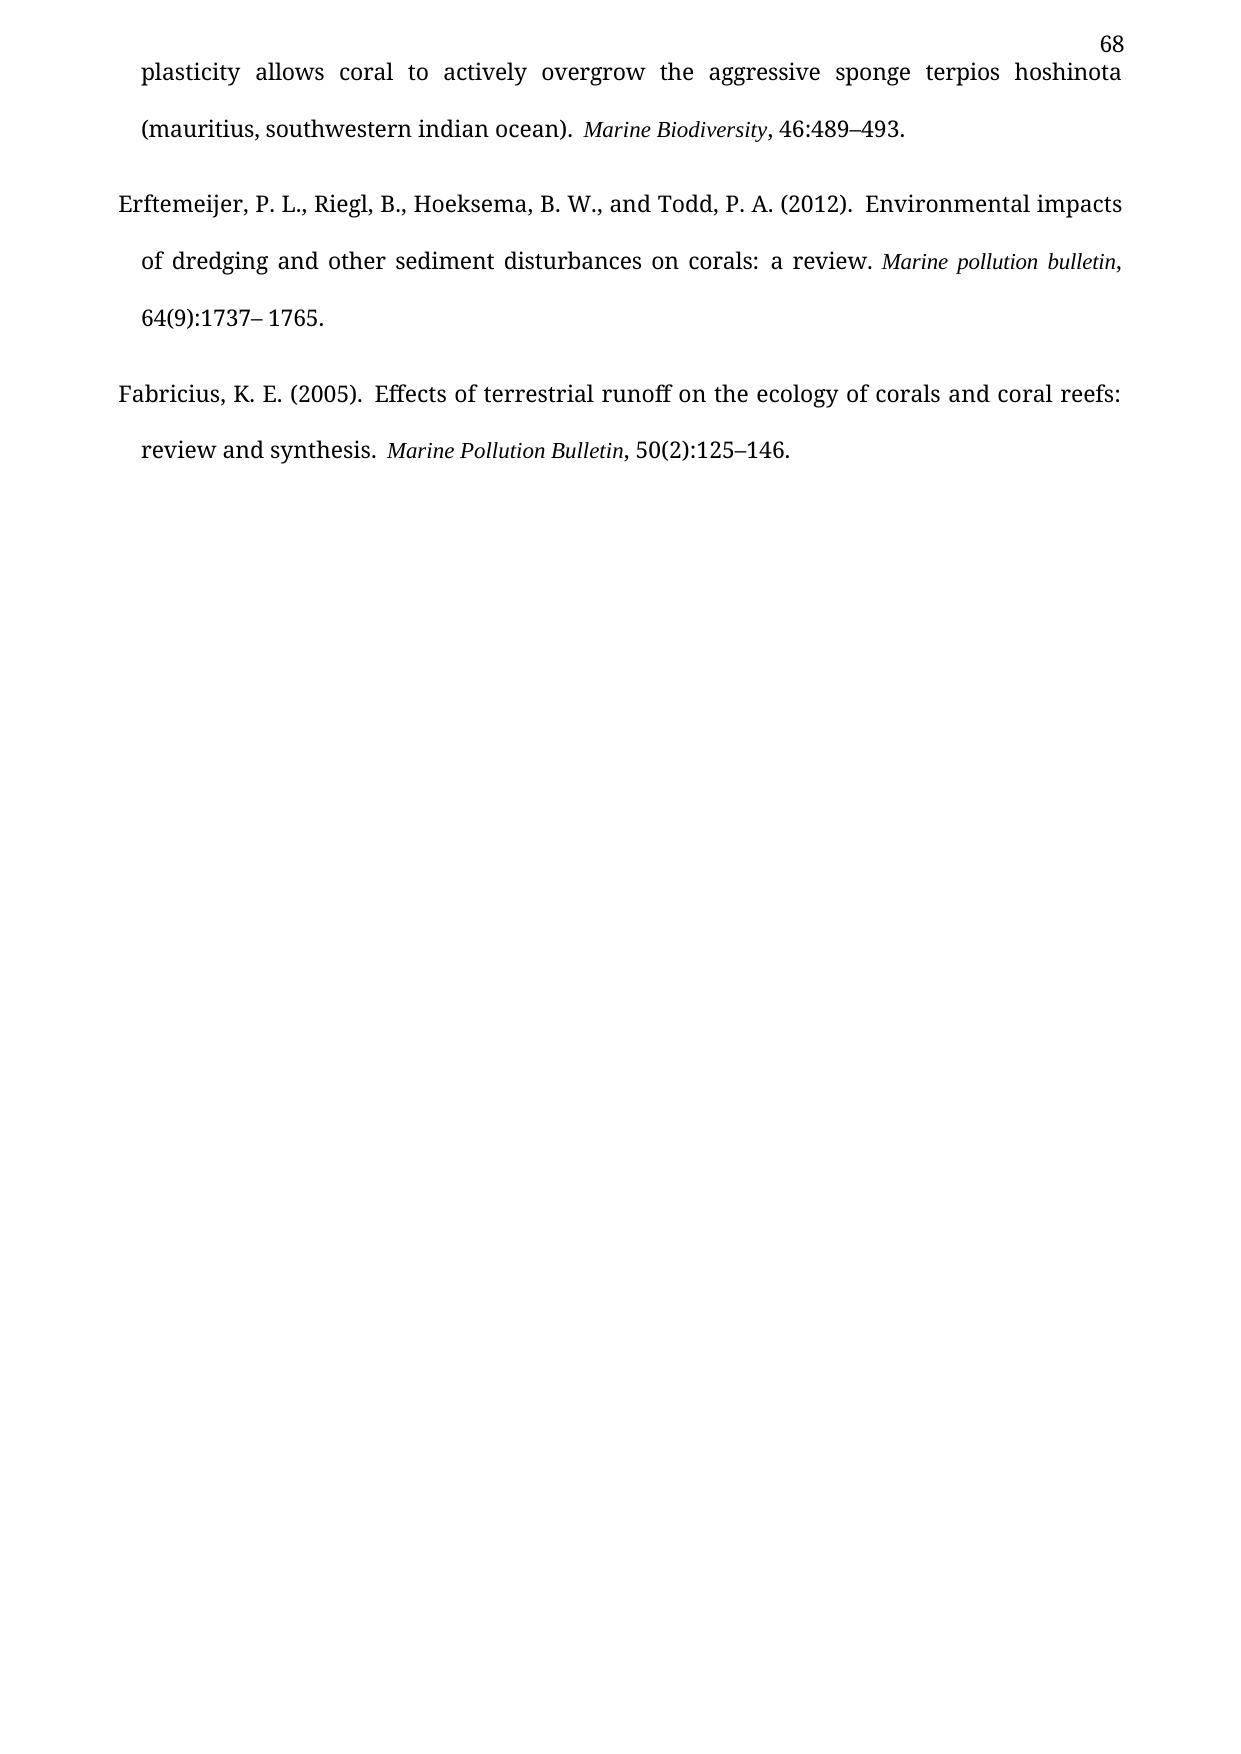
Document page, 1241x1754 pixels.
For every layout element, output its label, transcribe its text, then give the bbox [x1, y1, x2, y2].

text Fabricius, K. E. (2005). Effects of terrestrial runoff on the ecology of corals and coral reefs: review and synthesis. Marine Pollution Bulletin, 50(2):125–146. [118, 377, 1122, 466]
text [118, 56, 1122, 145]
text Erftemeijer, P. L., Riegl, B., Hoeksema, B. W., and Todd, P. A. (2012). Environmental impacts of dredging and other sediment disturbances on corals: a review. Marine pollution bulletin, 64(9):1737– 1765. [118, 188, 1122, 333]
